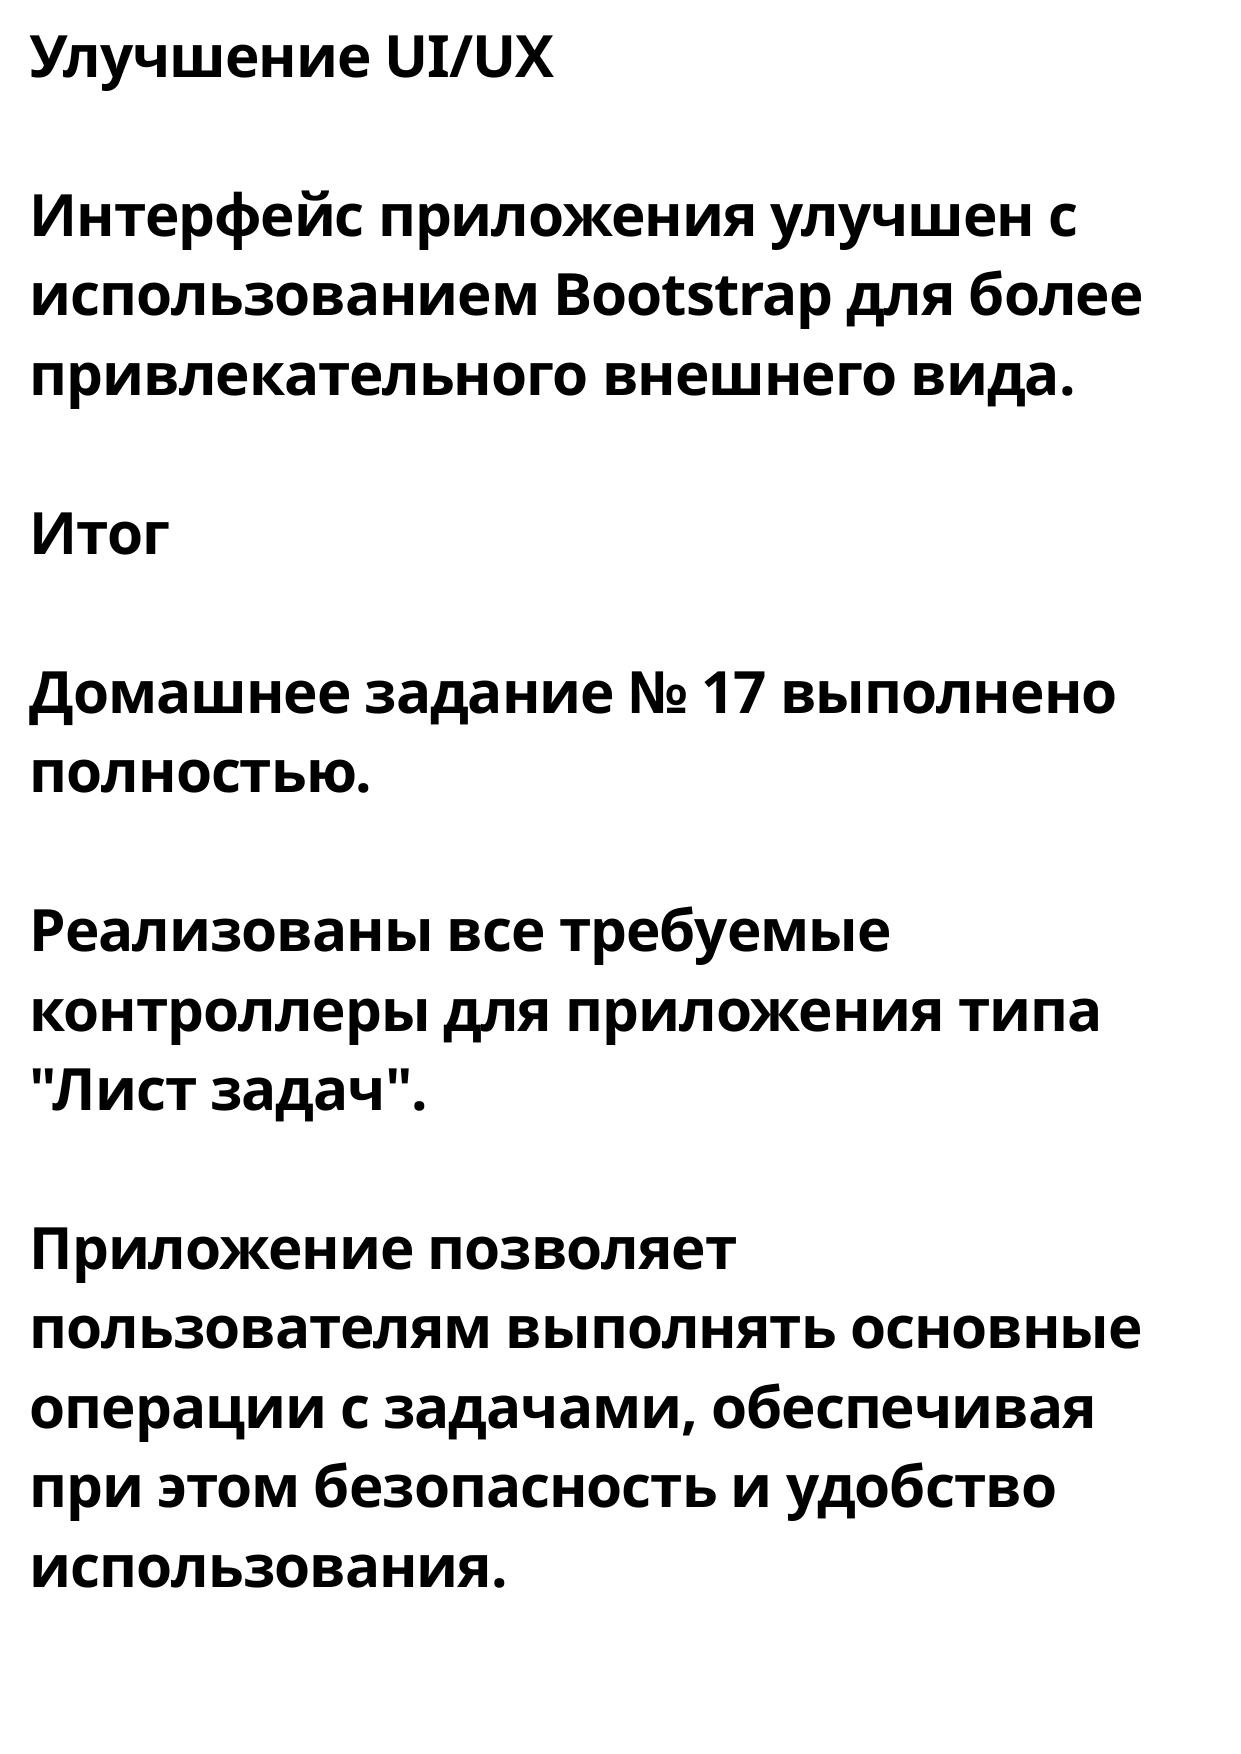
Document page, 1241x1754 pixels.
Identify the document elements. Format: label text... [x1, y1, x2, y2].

title Интерфейс приложения улучшен с использованием Bootstrap для более привлекательного внешнего вида. [29, 174, 1211, 492]
title Улучшение UI/UX [29, 15, 1211, 174]
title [29, 651, 1211, 1684]
title Итог [29, 492, 1211, 651]
